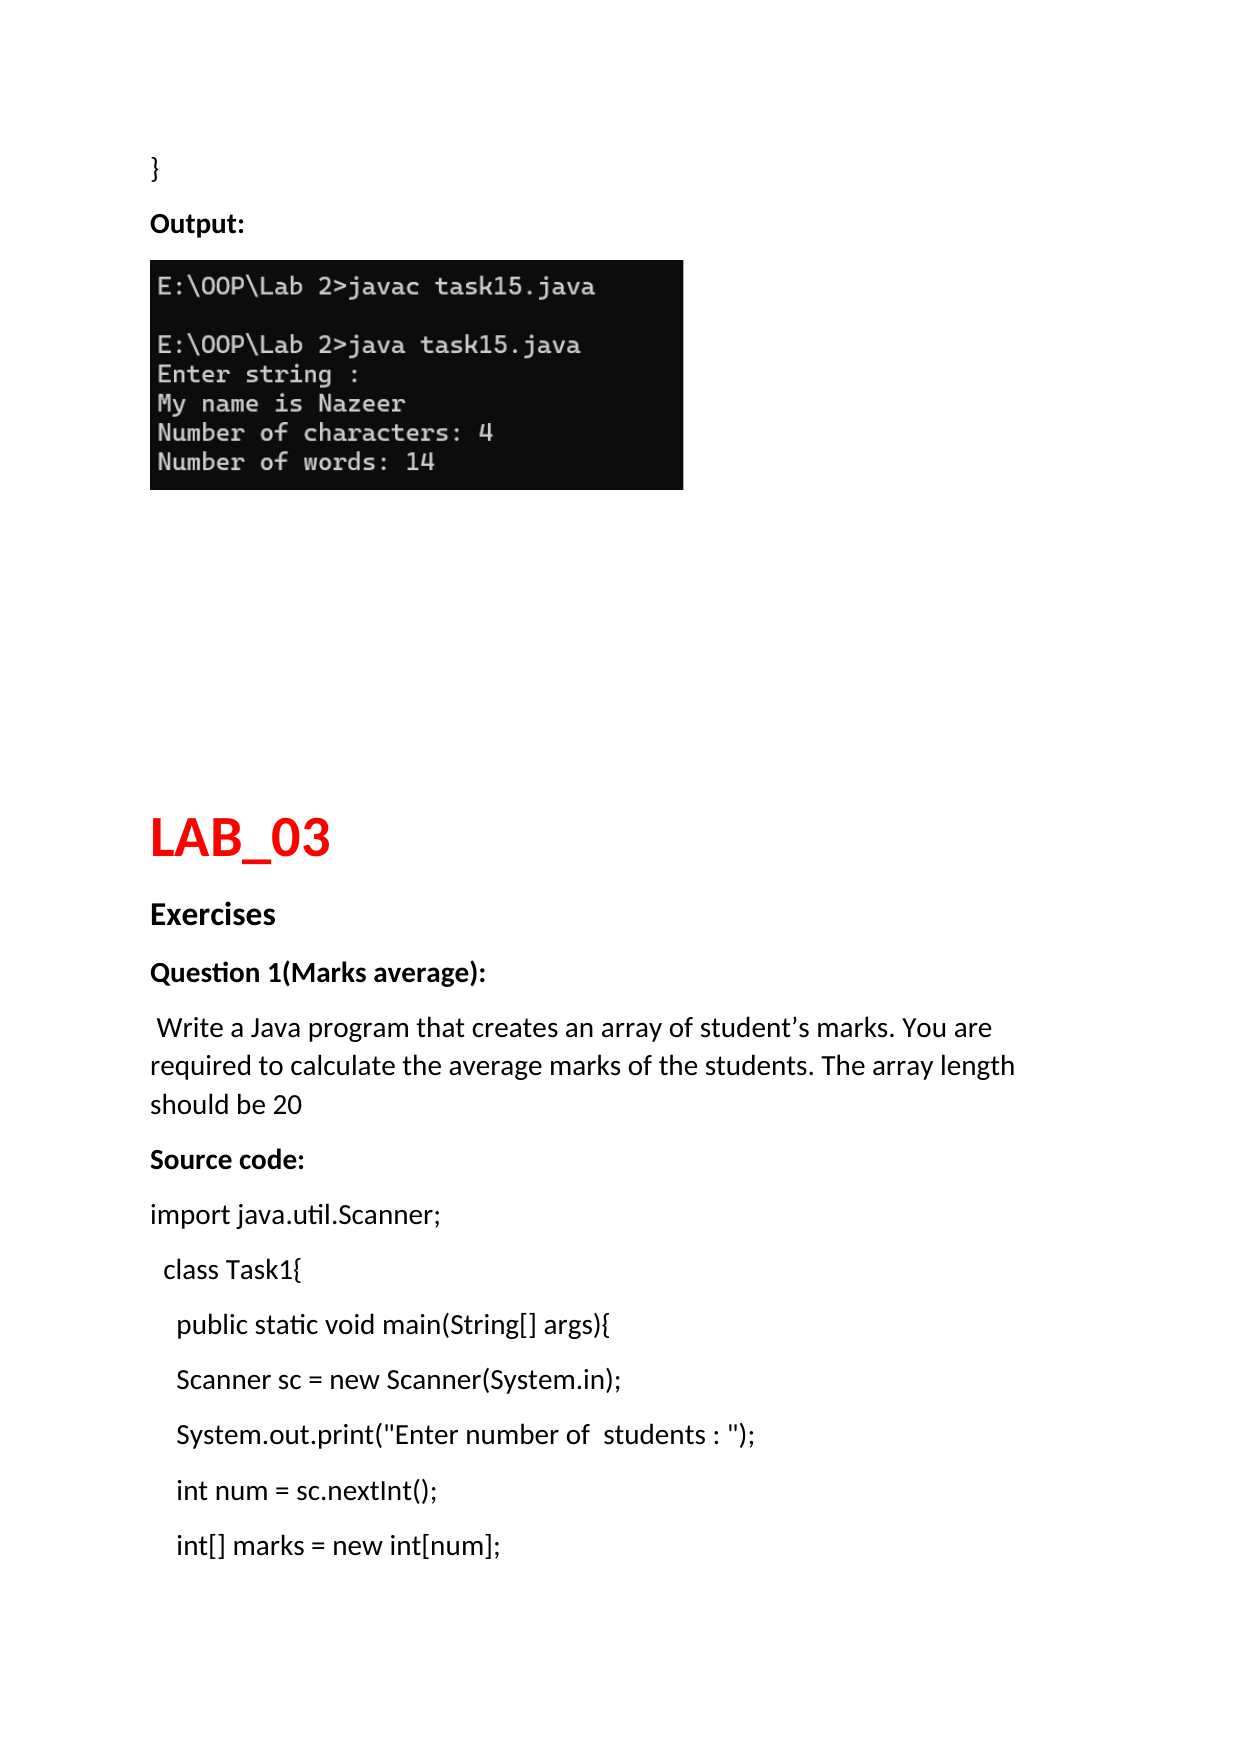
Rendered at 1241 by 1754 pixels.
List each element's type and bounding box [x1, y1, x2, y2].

picture [150, 260, 684, 490]
